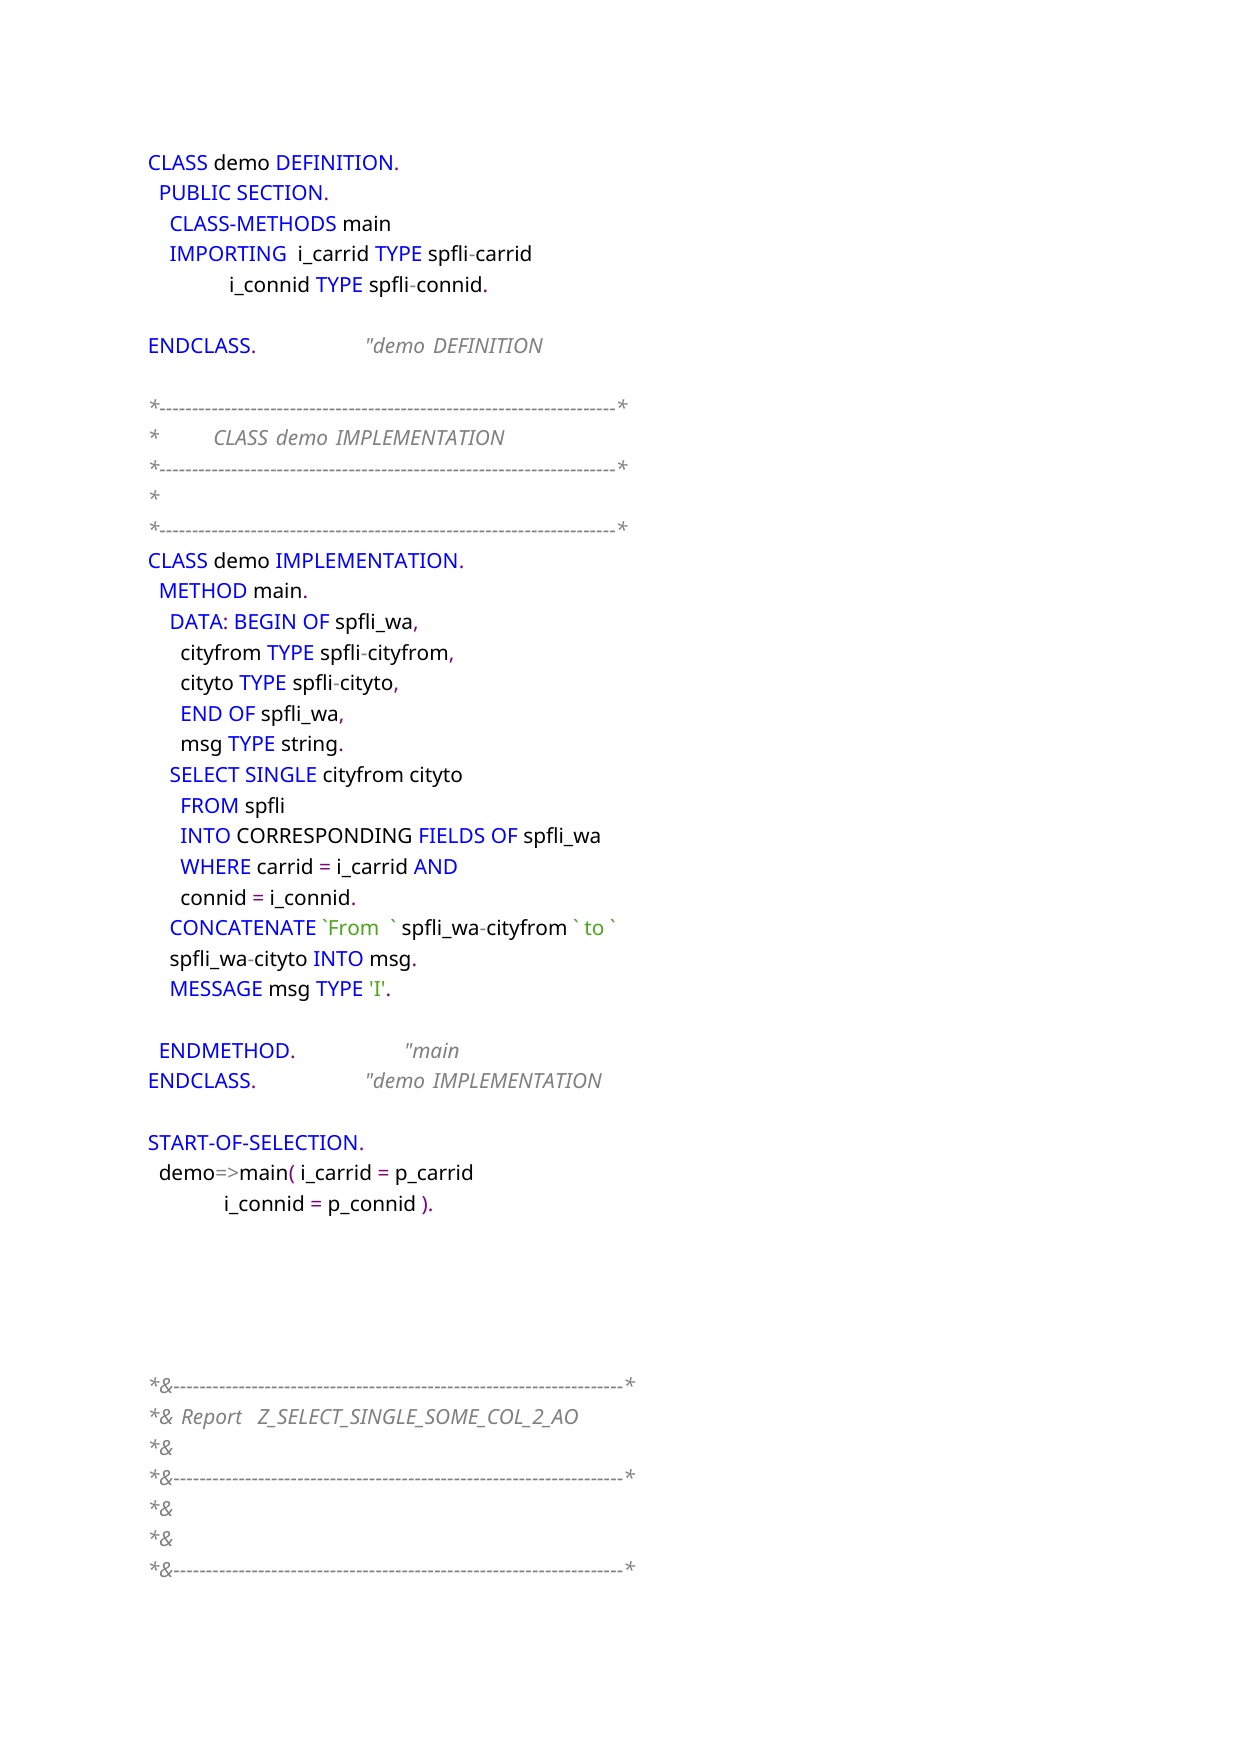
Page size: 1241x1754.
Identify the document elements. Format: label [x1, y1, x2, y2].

text [148, 148, 1093, 1217]
text [148, 1371, 1093, 1614]
